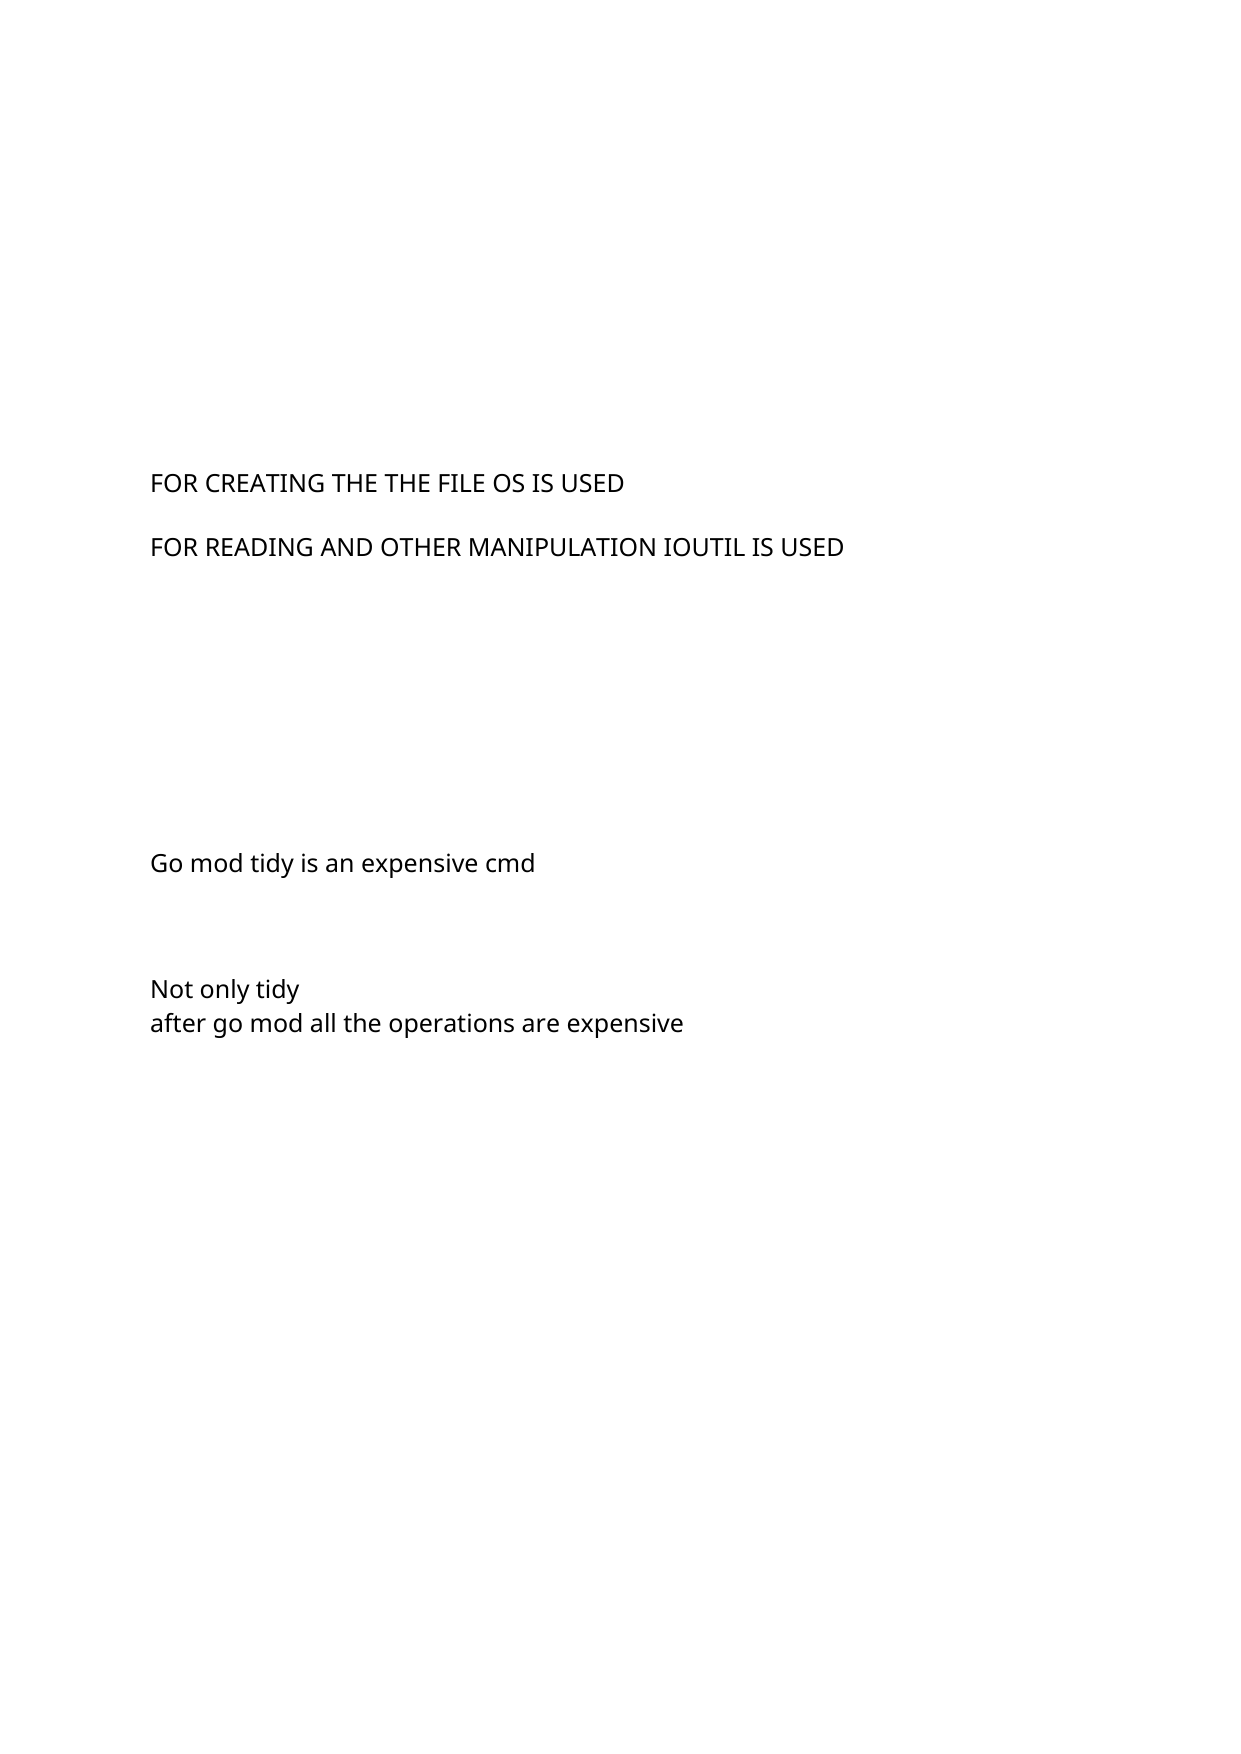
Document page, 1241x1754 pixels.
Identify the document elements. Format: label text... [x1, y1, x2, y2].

text FOR CREATING THE THE FILE OS IS USED [150, 466, 1090, 500]
text Go mod tidy is an expensive cmd [150, 846, 1090, 879]
text FOR READING AND OTHER MANIPULATION IOUTIL IS USED [150, 529, 1090, 563]
text Not only tidy after go mod all the operations are expensive [150, 972, 1090, 1040]
